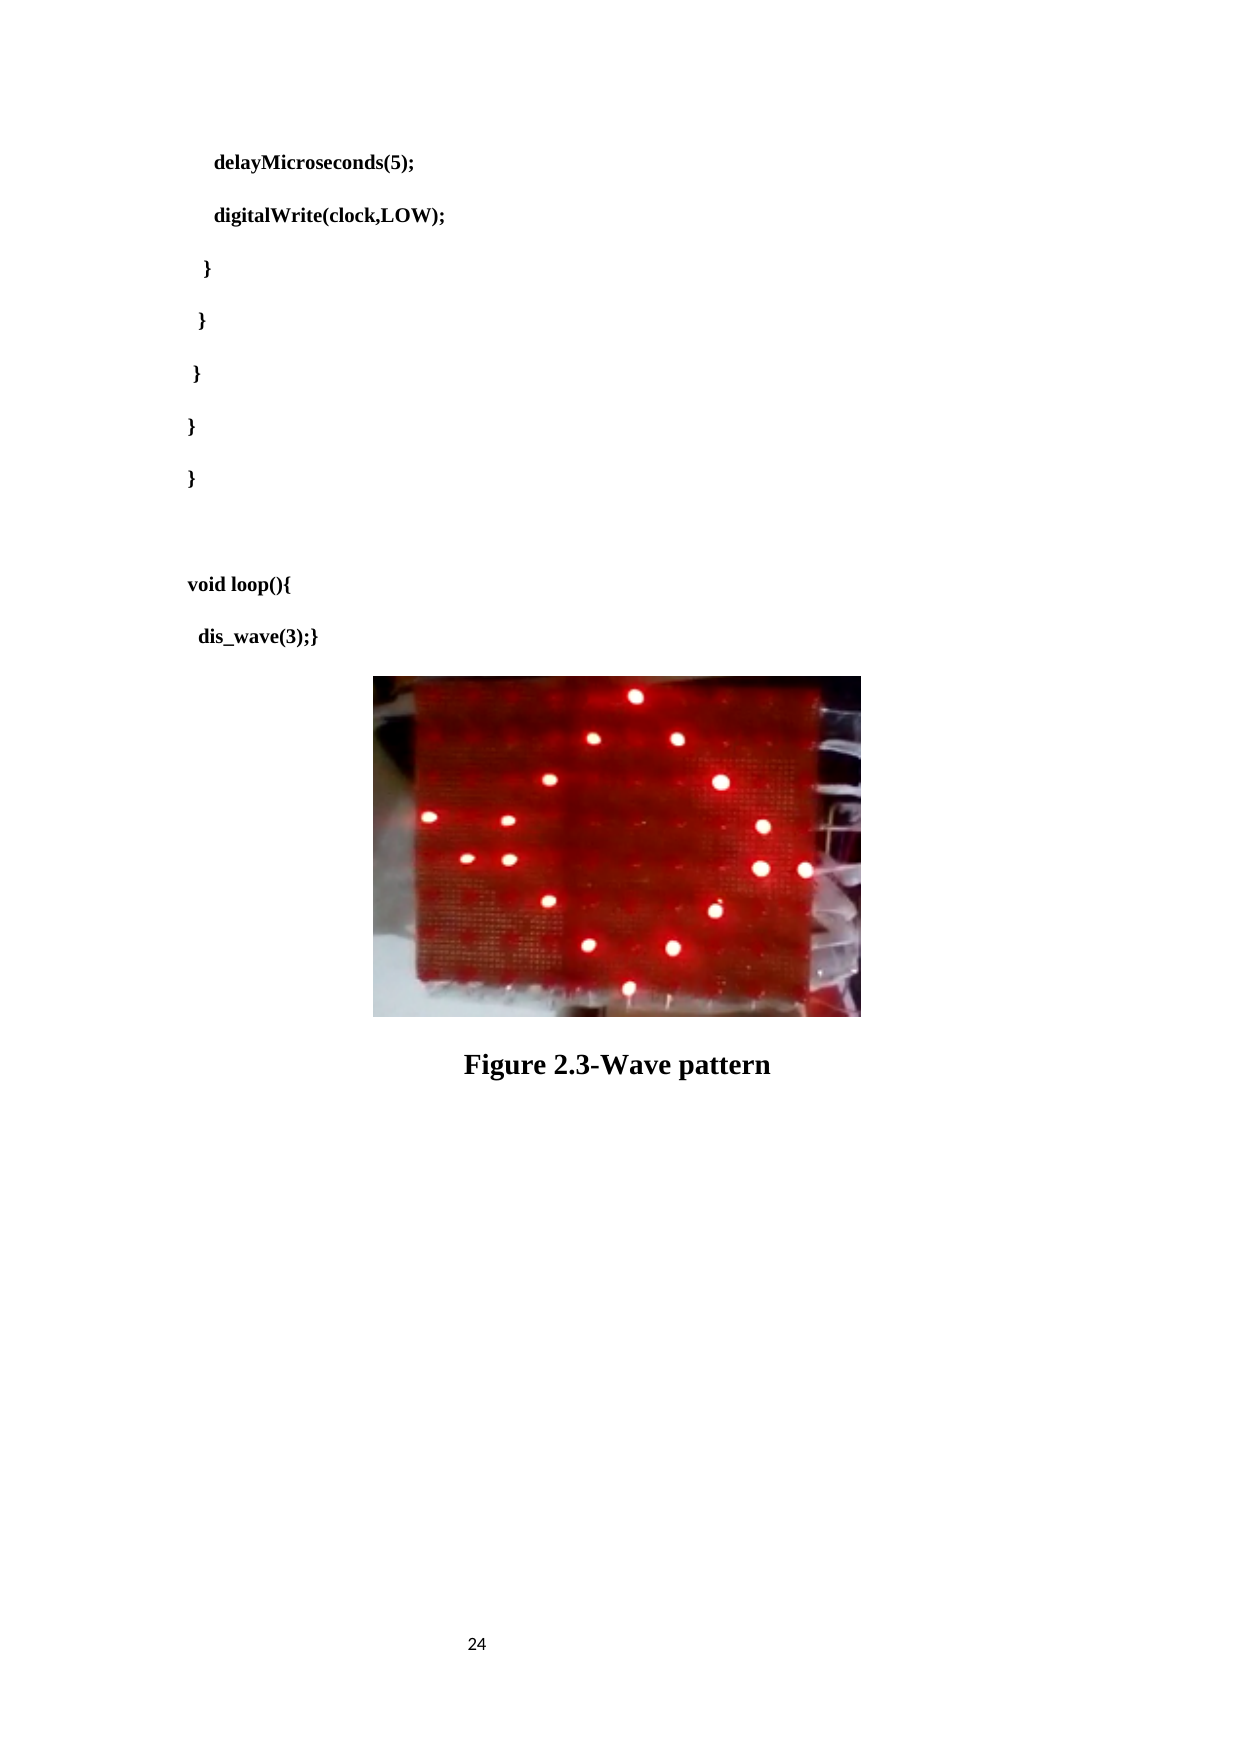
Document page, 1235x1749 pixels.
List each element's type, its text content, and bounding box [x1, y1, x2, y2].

text } [187, 361, 1047, 385]
text } [187, 466, 1047, 490]
text } [187, 413, 1047, 438]
text Figure 2.3-Wave pattern [187, 1047, 1047, 1081]
text void loop(){ [187, 572, 1047, 596]
text digitalWrite(clock,LOW); [187, 203, 1047, 227]
text delayMicroseconds(5); [187, 150, 1047, 174]
text } [187, 255, 1047, 279]
picture [373, 676, 861, 1017]
text } [187, 308, 1047, 332]
text dis_wave(3);} [187, 624, 1047, 648]
